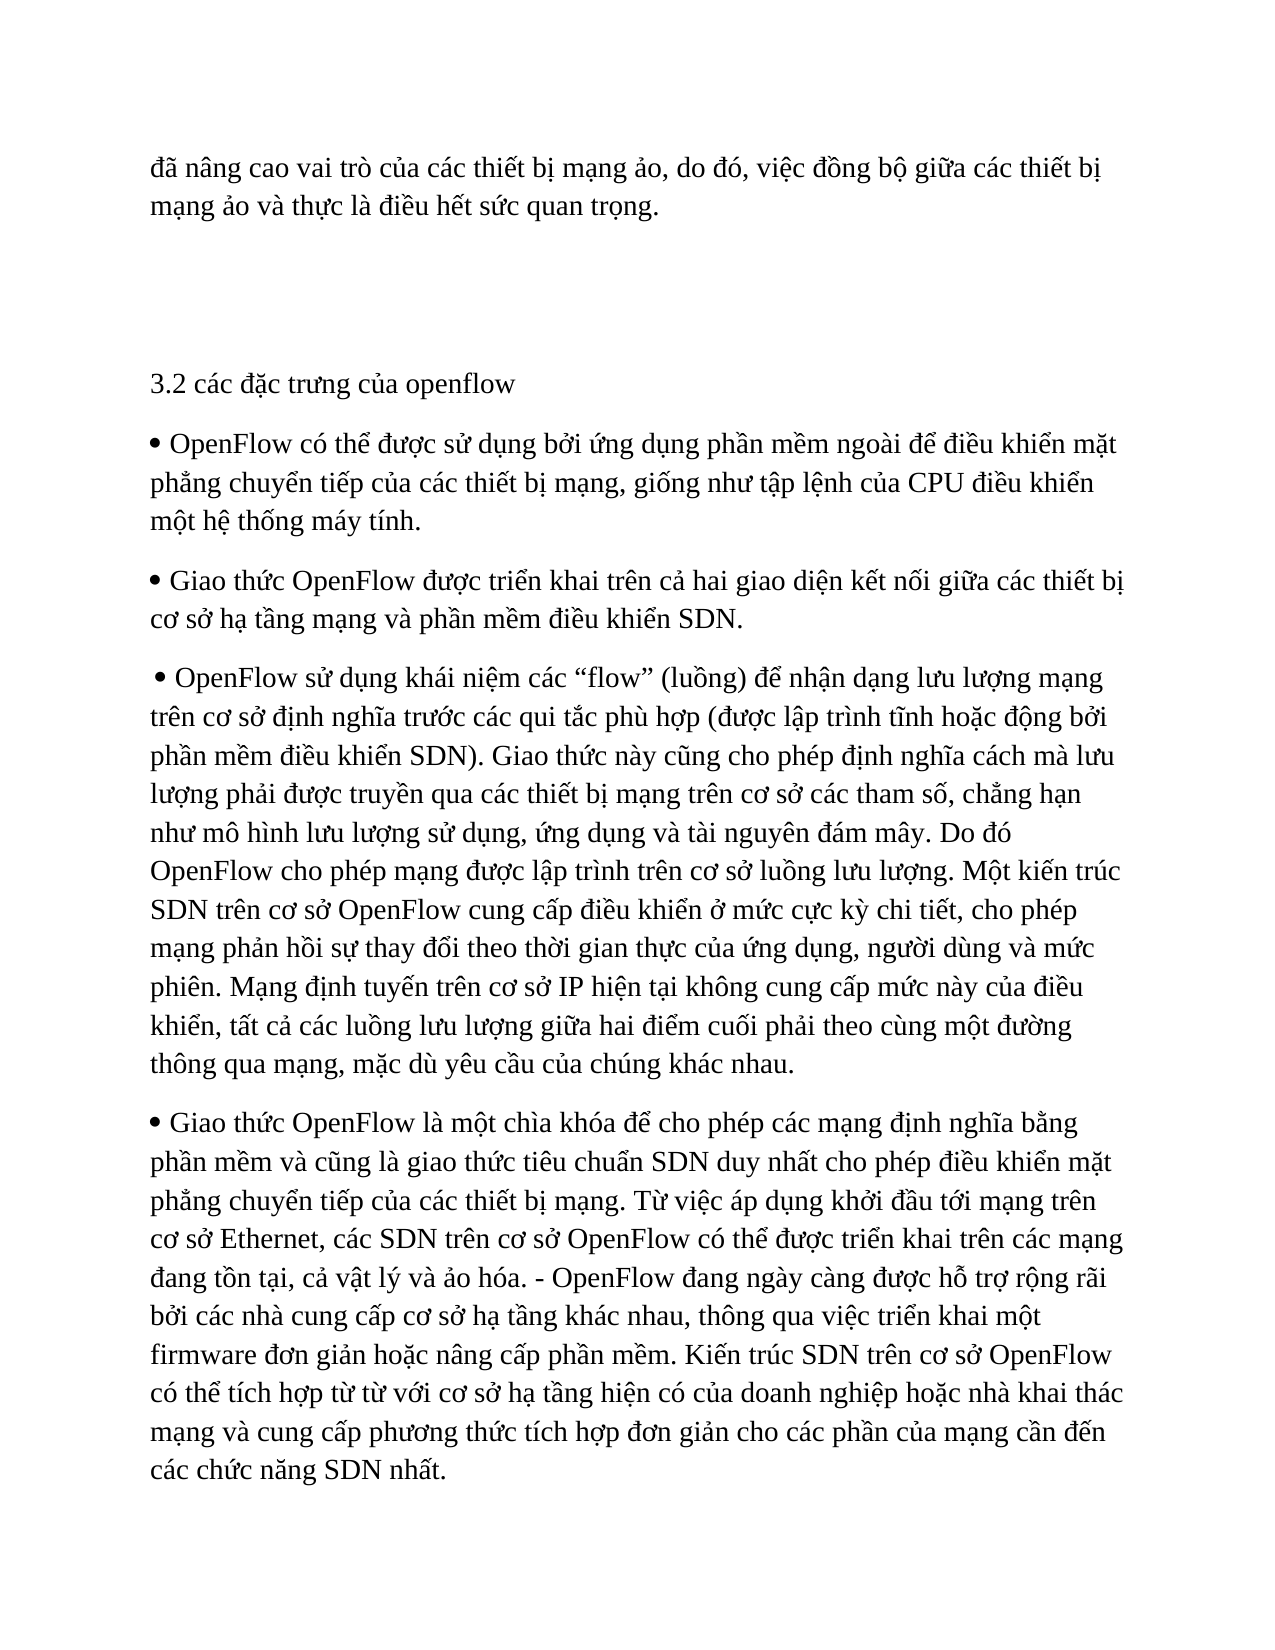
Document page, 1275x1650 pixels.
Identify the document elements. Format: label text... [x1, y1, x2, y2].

text Giao thức OpenFlow được triển khai trên cả hai giao diện kết nối giữa các thiết bị cơ sở hạ tầng mạng và phần mềm điều khiển SDN. [150, 563, 1125, 635]
text OpenFlow sử dụng khái niệm các “flow” (luồng) để nhận dạng lưu lượng mạng trên cơ sở định nghĩa trước các qui tắc phù hợp (được lập trình tĩnh hoặc động bởi phần mềm điều khiển SDN). Giao thức này cũng cho phép định nghĩa cách mà lưu lượng phải được truyền qua các thiết bị mạng trên cơ sở các tham số, chẳng hạn như mô hình lưu lượng sử dụng, ứng dụng và tài nguyên đám mây. Do đó OpenFlow cho phép mạng được lập trình trên cơ sở luồng lưu lượng. Một kiến trúc SDN trên cơ sở OpenFlow cung cấp điều khiển ở mức cực kỳ chi tiết, cho phép mạng phản hồi sự thay đổi theo thời gian thực của ứng dụng, người dùng và mức phiên. Mạng định tuyến trên cơ sở IP hiện tại không cung cấp mức này của điều khiển, tất cả các luồng lưu lượng giữa hai điểm cuối phải theo cùng một đường thông qua mạng, mặc dù yêu cầu của chúng khác nhau. [150, 661, 1125, 1080]
text OpenFlow có thể được sử dụng bởi ứng dụng phần mềm ngoài để điều khiển mặt phẳng chuyển tiếp của các thiết bị mạng, giống như tập lệnh của CPU điều khiển một hệ thống máy tính. [150, 426, 1125, 537]
text Giao thức OpenFlow là một chìa khóa để cho phép các mạng định nghĩa bằng phần mềm và cũng là giao thức tiêu chuẩn SDN duy nhất cho phép điều khiển mặt phẳng chuyển tiếp của các thiết bị mạng. Từ việc áp dụng khởi đầu tới mạng trên cơ sở Ethernet, các SDN trên cơ sở OpenFlow có thể được triển khai trên các mạng đang tồn tại, cả vật lý và ảo hóa. - OpenFlow đang ngày càng được hỗ trợ rộng rãi bởi các nhà cung cấp cơ sở hạ tầng khác nhau, thông qua việc triển khai một firmware đơn giản hoặc nâng cấp phần mềm. Kiến trúc SDN trên cơ sở OpenFlow có thể tích hợp từ từ với cơ sở hạ tầng hiện có của doanh nghiệp hoặc nhà khai thác mạng và cung cấp phương thức tích hợp đơn giản cho các phần của mạng cần đến các chức năng SDN nhất. [150, 1106, 1125, 1486]
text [150, 150, 1125, 222]
text 3.2 các đặc trưng của openflow [150, 367, 1125, 400]
